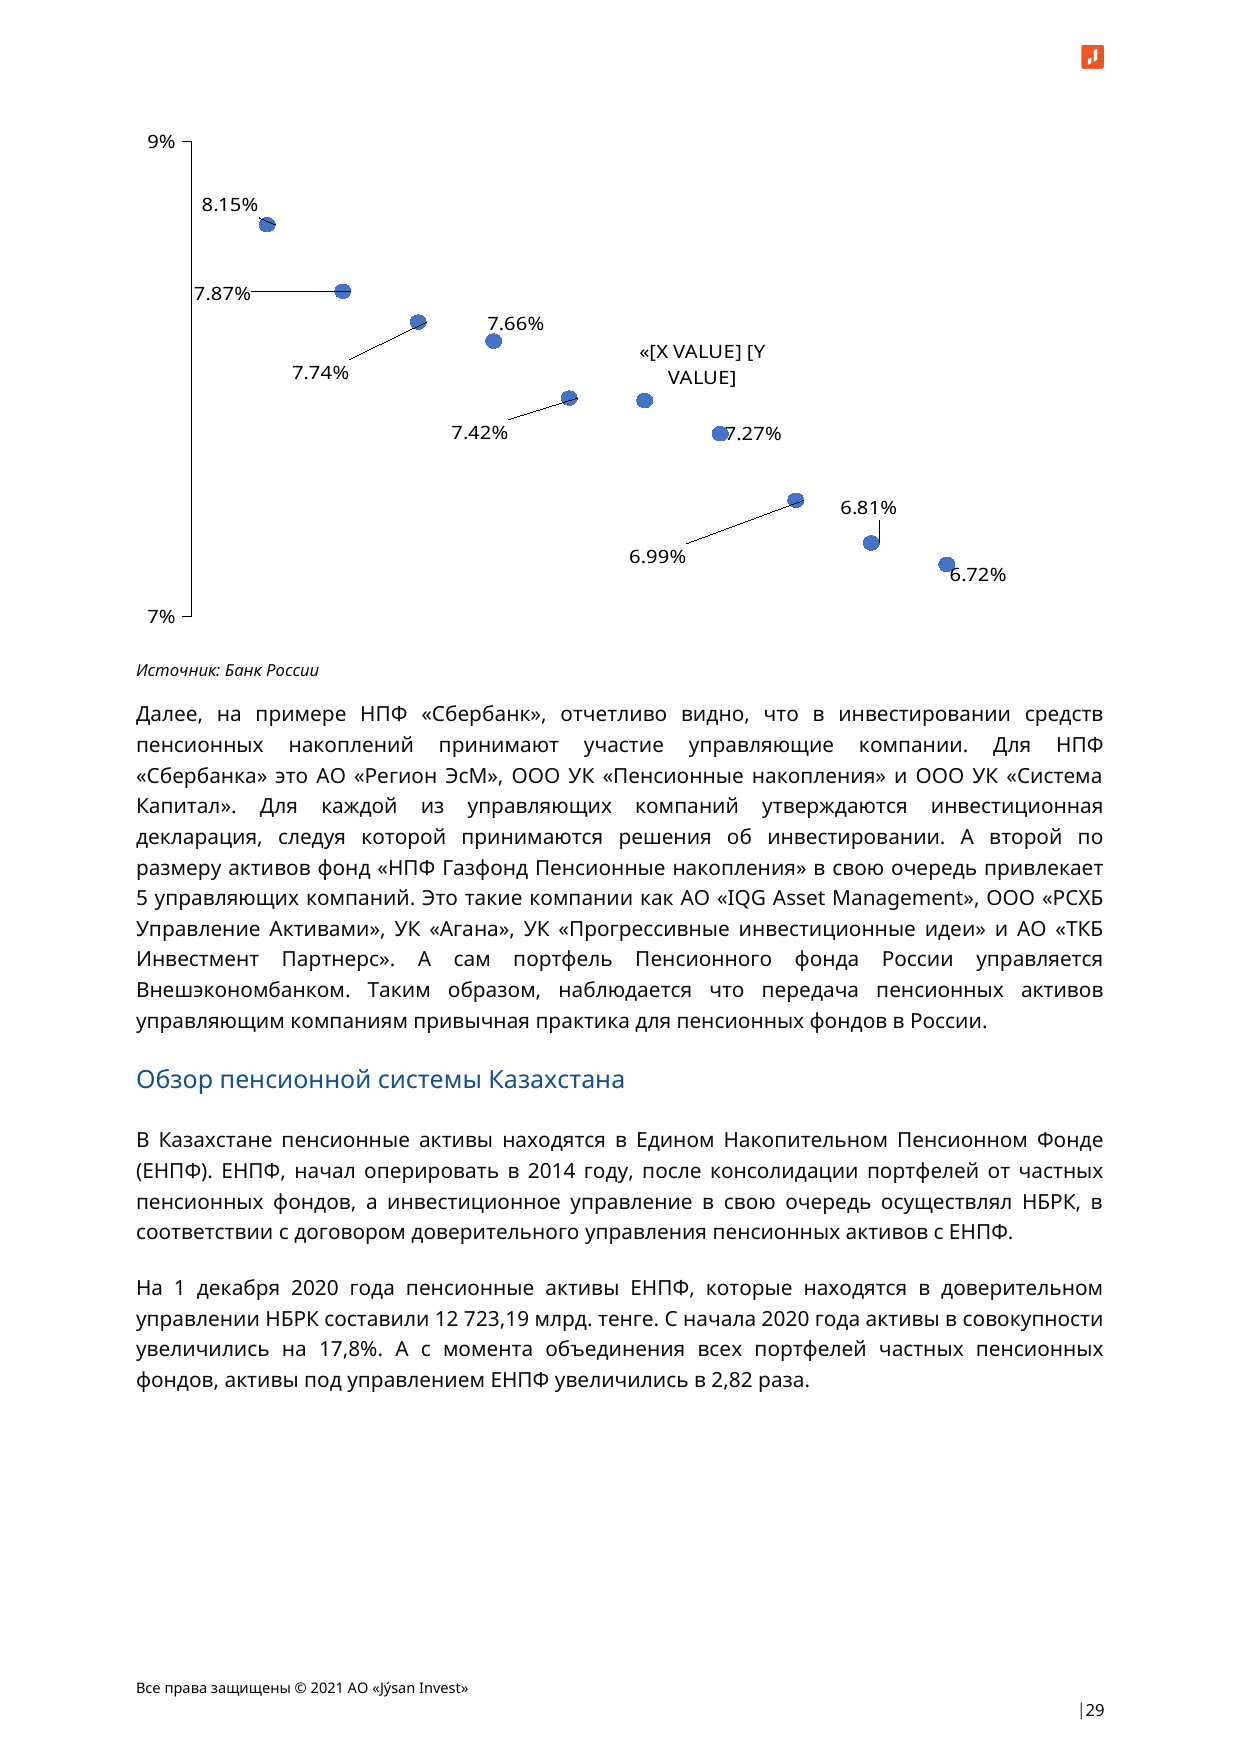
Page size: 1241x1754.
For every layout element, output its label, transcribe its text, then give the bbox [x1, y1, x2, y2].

picture [1081, 45, 1105, 69]
text Источник: Банк России [136, 658, 1104, 681]
subtitle Обзор пенсионной системы Казахстана [136, 1061, 1104, 1095]
text Далее, на примере НПФ «Сбербанк», отчетливо видно, что в инвестировании средств пенсионных накоплений принимают участие управляющие компании. Для НПФ «Сбербанка» это АО «Регион ЭсМ», ООО УК «Пенсионные накопления» и ООО УК «Система Капитал». Для каждой из управляющих компаний утверждаются инвестиционная декларация, следуя которой принимаются решения об инвестировании. А второй по размеру активов фонд «НПФ Газфонд Пенсионные накопления» в свою очередь привлекает 5 управляющих компаний. Это такие компании как АО «IQG Asset Management», ООО «РСХБ Управление Активами», УК «Агана», УК «Прогрессивные инвестиционные идеи» и АО «ТКБ Инвестмент Партнерс». А сам портфель Пенсионного фонда России управляется Внешэкономбанком. Таким образом, наблюдается что передача пенсионных активов управляющим компаниям привычная практика для пенсионных фондов в России. [136, 699, 1104, 1034]
text На 1 декабря 2020 года пенсионные активы ЕНПФ, которые находятся в доверительном управлении НБРК составили 12 723,19 млрд. тенге. С начала 2020 года активы в совокупности увеличились на 17,8%. А с момента объединения всех портфелей частных пенсионных фондов, активы под управлением ЕНПФ увеличились в 2,82 раза. [136, 1273, 1104, 1393]
text В Казахстане пенсионные активы находятся в Едином Накопительном Пенсионном Фонде (ЕНПФ). ЕНПФ, начал оперировать в 2014 году, после консолидации портфелей от частных пенсионных фондов, а инвестиционное управление в свою очередь осуществлял НБРК, в соответствии с договором доверительного управления пенсионных активов с ЕНПФ. [136, 1126, 1104, 1246]
